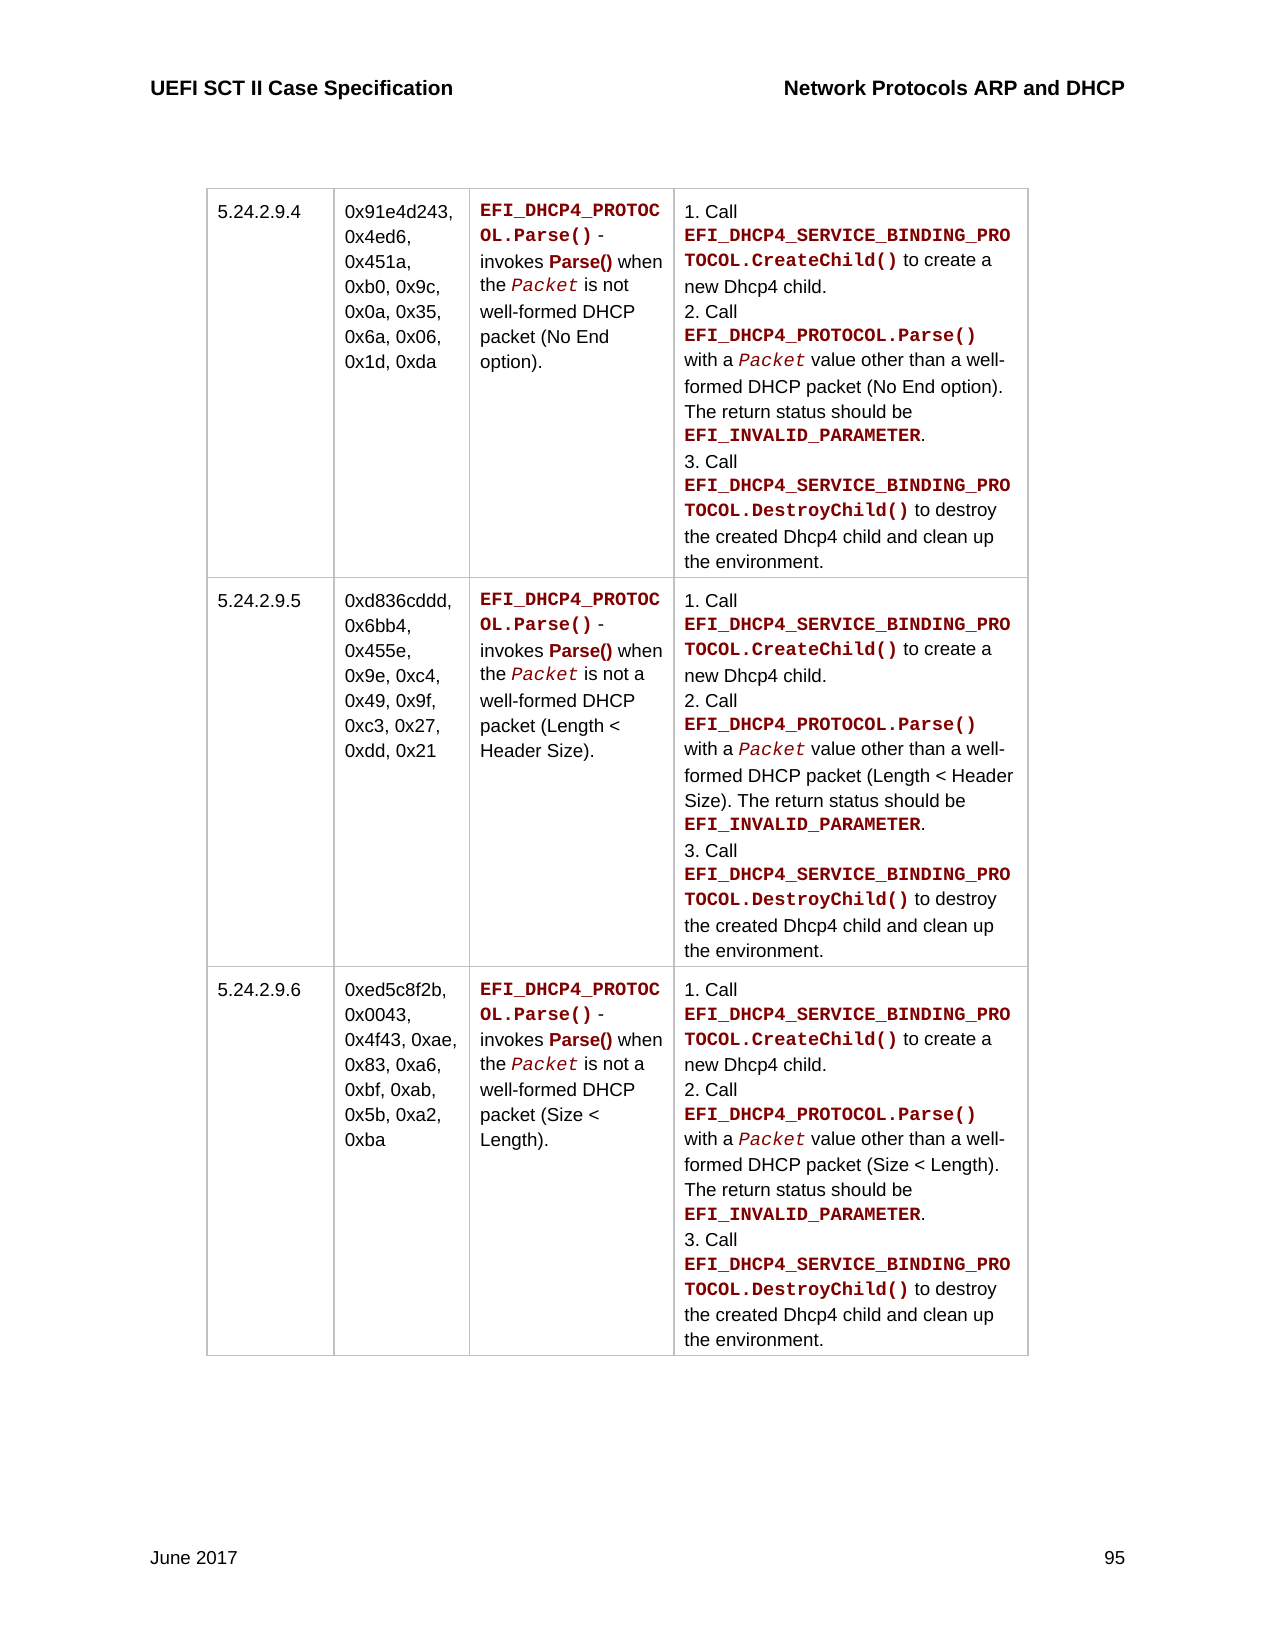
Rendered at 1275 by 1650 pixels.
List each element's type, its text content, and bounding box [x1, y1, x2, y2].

table_cell 5.24.2.9.4 [208, 189, 333, 577]
table_cell EFI_DHCP4_PROTOCOL.Parse() - invokes Parse() when the Packet is not a well-formed DHCP packet (Length < Header Size). [470, 578, 673, 966]
table_cell 1. Call EFI_DHCP4_SERVICE_BINDING_PROTOCOL.CreateChild() to create a new Dhcp4 child. 2. Call EFI_DHCP4_PROTOCOL.Parse() with a Packet value other than a well-formed DHCP packet (Size < Length). The return status should be EFI_INVALID_PARAMETER. 3. Call EFI_DHCP4_SERVICE_BINDING_PROTOCOL.DestroyChild() to destroy the created Dhcp4 child and clean up the environment. [675, 967, 1027, 1355]
table_cell 5.24.2.9.5 [208, 578, 333, 966]
table_cell EFI_DHCP4_PROTOCOL.Parse() - invokes Parse() when the Packet is not a well-formed DHCP packet (Size < Length). [470, 967, 673, 1355]
table_cell 0xed5c8f2b, 0x0043, 0x4f43, 0xae, 0x83, 0xa6, 0xbf, 0xab, 0x5b, 0xa2, 0xba [335, 967, 469, 1355]
table_cell EFI_DHCP4_PROTOCOL.Parse() - invokes Parse() when the Packet is not well-formed DHCP packet (No End option). [470, 189, 673, 577]
table_cell 1. Call EFI_DHCP4_SERVICE_BINDING_PROTOCOL.CreateChild() to create a new Dhcp4 child. 2. Call EFI_DHCP4_PROTOCOL.Parse() with a Packet value other than a well-formed DHCP packet (No End option). The return status should be EFI_INVALID_PARAMETER. 3. Call EFI_DHCP4_SERVICE_BINDING_PROTOCOL.DestroyChild() to destroy the created Dhcp4 child and clean up the environment. [675, 189, 1027, 577]
table_cell 1. Call EFI_DHCP4_SERVICE_BINDING_PROTOCOL.CreateChild() to create a new Dhcp4 child. 2. Call EFI_DHCP4_PROTOCOL.Parse() with a Packet value other than a well-formed DHCP packet (Length < Header Size). The return status should be EFI_INVALID_PARAMETER. 3. Call EFI_DHCP4_SERVICE_BINDING_PROTOCOL.DestroyChild() to destroy the created Dhcp4 child and clean up the environment. [675, 578, 1027, 966]
table_cell 5.24.2.9.6 [208, 967, 333, 1355]
table_cell 0x91e4d243, 0x4ed6, 0x451a, 0xb0, 0x9c, 0x0a, 0x35, 0x6a, 0x06, 0x1d, 0xda [335, 189, 469, 577]
table_cell 0xd836cddd, 0x6bb4, 0x455e, 0x9e, 0xc4, 0x49, 0x9f, 0xc3, 0x27, 0xdd, 0x21 [335, 578, 469, 966]
